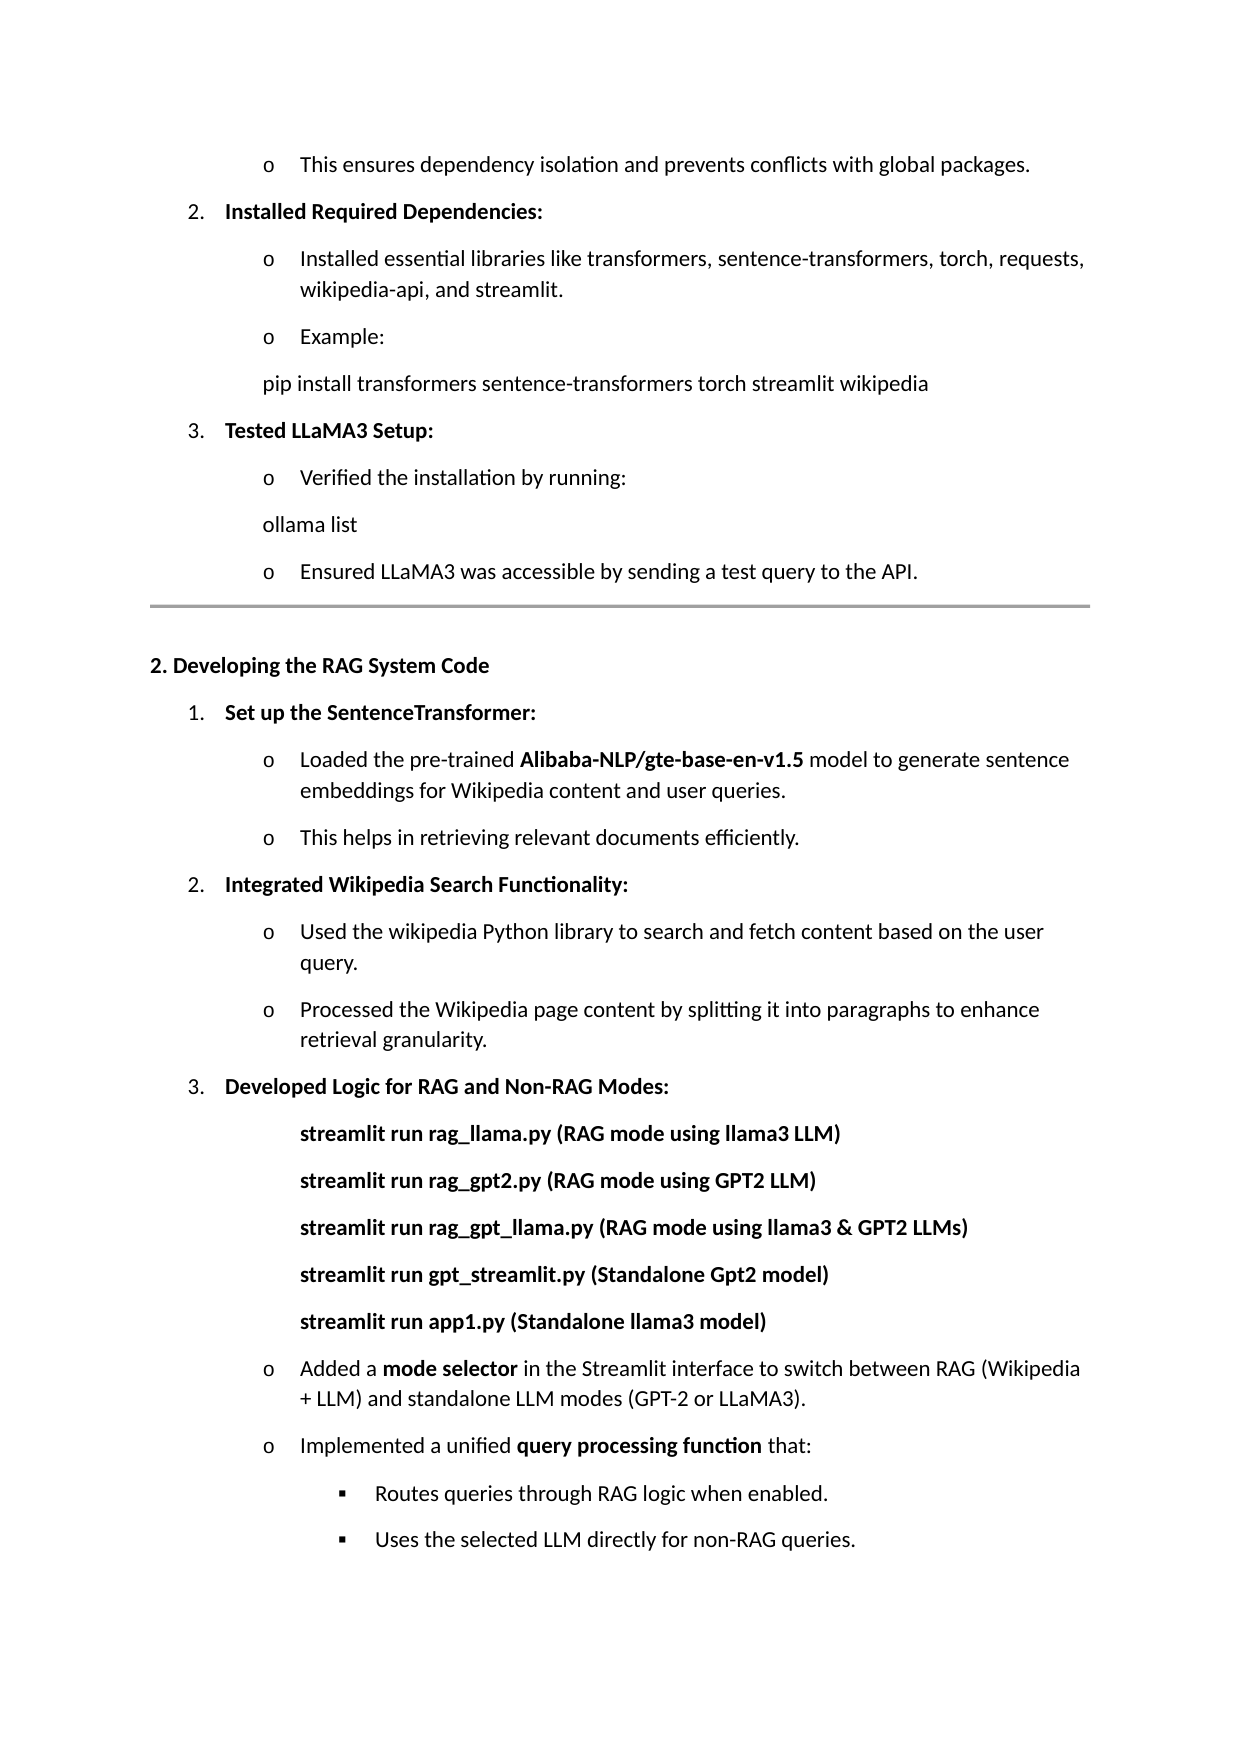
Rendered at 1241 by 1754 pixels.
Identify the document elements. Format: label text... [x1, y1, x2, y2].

text streamlit run rag_gpt_llama.py (RAG mode using llama3 & GPT2 LLMs) [300, 1213, 1090, 1241]
list Set up the SentenceTransformer: [187, 698, 1090, 726]
list Verified the installation by running: [262, 463, 1090, 492]
text pip install transformers sentence-transformers torch streamlit wikipedia [262, 369, 1090, 397]
list Processed the Wikipedia page content by splitting it into paragraphs to enhance retrieval granularity. [262, 995, 1090, 1053]
list Used the wikipedia Python library to search and fetch content based on the user query. [262, 917, 1090, 976]
list Routes queries through RAG logic when enabled. [337, 1479, 1090, 1507]
text streamlit run app1.py (Standalone llama3 model) [300, 1307, 1090, 1335]
list Developed Logic for RAG and Non-RAG Modes: [187, 1072, 1090, 1100]
list Installed Required Dependencies: [187, 197, 1090, 225]
list This helps in retrieving relevant documents efficiently. [262, 823, 1090, 851]
list Loaded the pre-trained Alibaba-NLP/gte-base-en-v1.5 model to generate sentence embeddings for Wikipedia content and user queries. [262, 745, 1090, 804]
list Example: [262, 322, 1090, 350]
list Implemented a unified query processing function that: [262, 1431, 1090, 1460]
list Installed essential libraries like transformers, sentence-transformers, torch, requests, wikipedia-api, and streamlit. [262, 244, 1090, 303]
text streamlit run rag_llama.py (RAG mode using llama3 LLM) [300, 1119, 1090, 1147]
list Ensured LLaMA3 was accessible by sending a test query to the API. [262, 557, 1090, 586]
text streamlit run gpt_streamlit.py (Standalone Gpt2 model) [300, 1260, 1090, 1288]
text ollama list [187, 510, 1090, 538]
list Added a mode selector in the Streamlit interface to switch between RAG (Wikipedia + LLM) and standalone LLM modes (GPT-2 or LLaMA3). [262, 1354, 1090, 1412]
text 2. Developing the RAG System Code [150, 652, 1090, 679]
list This ensures dependency isolation and prevents conflicts with global packages. [262, 150, 1090, 178]
text streamlit run rag_gpt2.py (RAG mode using GPT2 LLM) [300, 1166, 1090, 1194]
list Integrated Wikipedia Search Functionality: [187, 870, 1090, 898]
list Tested LLaMA3 Setup: [187, 416, 1090, 444]
list Uses the selected LLM directly for non-RAG queries. [337, 1526, 1090, 1553]
